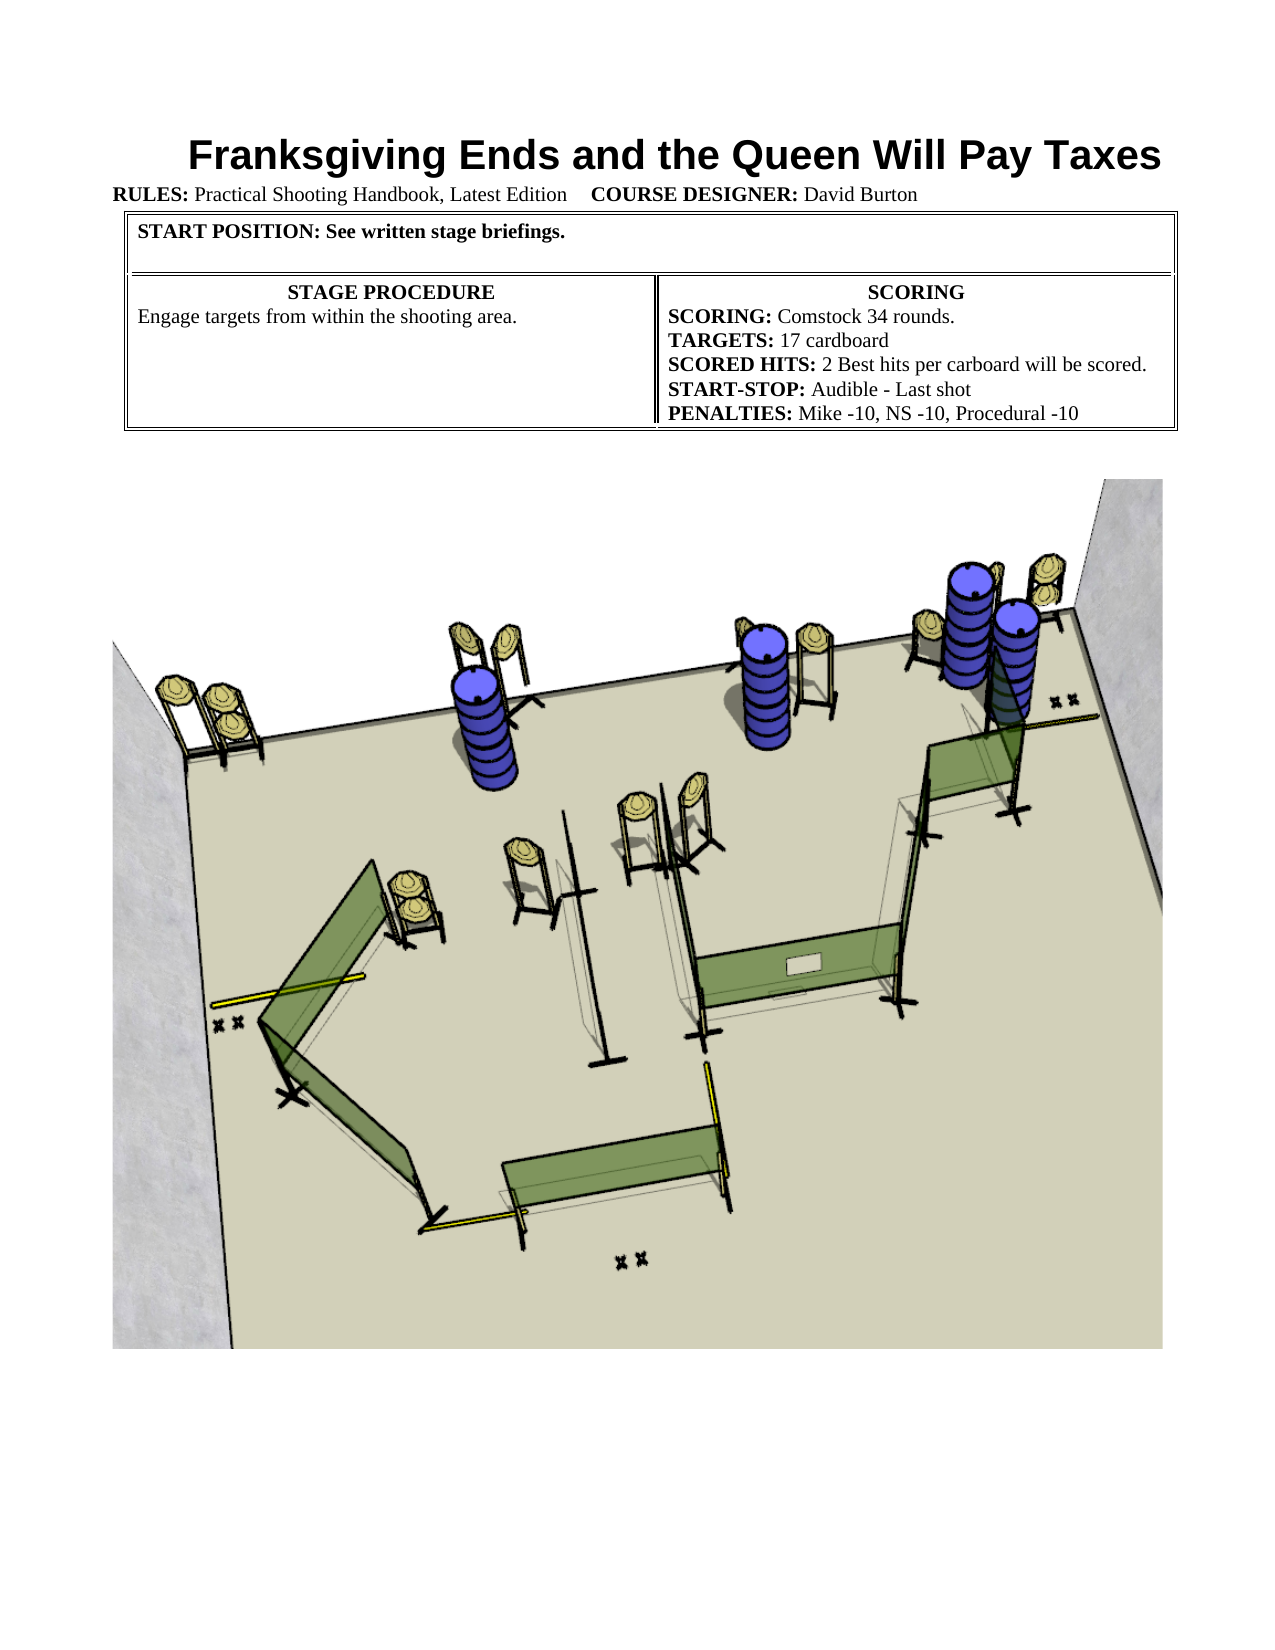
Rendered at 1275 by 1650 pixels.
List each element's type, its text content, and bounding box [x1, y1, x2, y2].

picture [112, 479, 1163, 1349]
text Franksgiving Ends and the Queen Will Pay Taxes [112, 130, 1162, 178]
table_cell SCORING SCORING: Comstock 34 rounds. TARGETS: 17 cardboard SCORED HITS: 2 Best hits per carboard will be scored. START-STOP: Audible - Last shot PENALTIES: Mike -10, NS -10, Procedural -10 [657, 271, 1176, 426]
text RULES: Practical Shooting Handbook, Latest Edition COURSE DESIGNER: David Burton [112, 182, 1162, 206]
table_header START POSITION: See written stage briefings. [128, 215, 1174, 271]
table_cell STAGE PROCEDURE Engage targets from within the shooting area. [126, 271, 657, 426]
